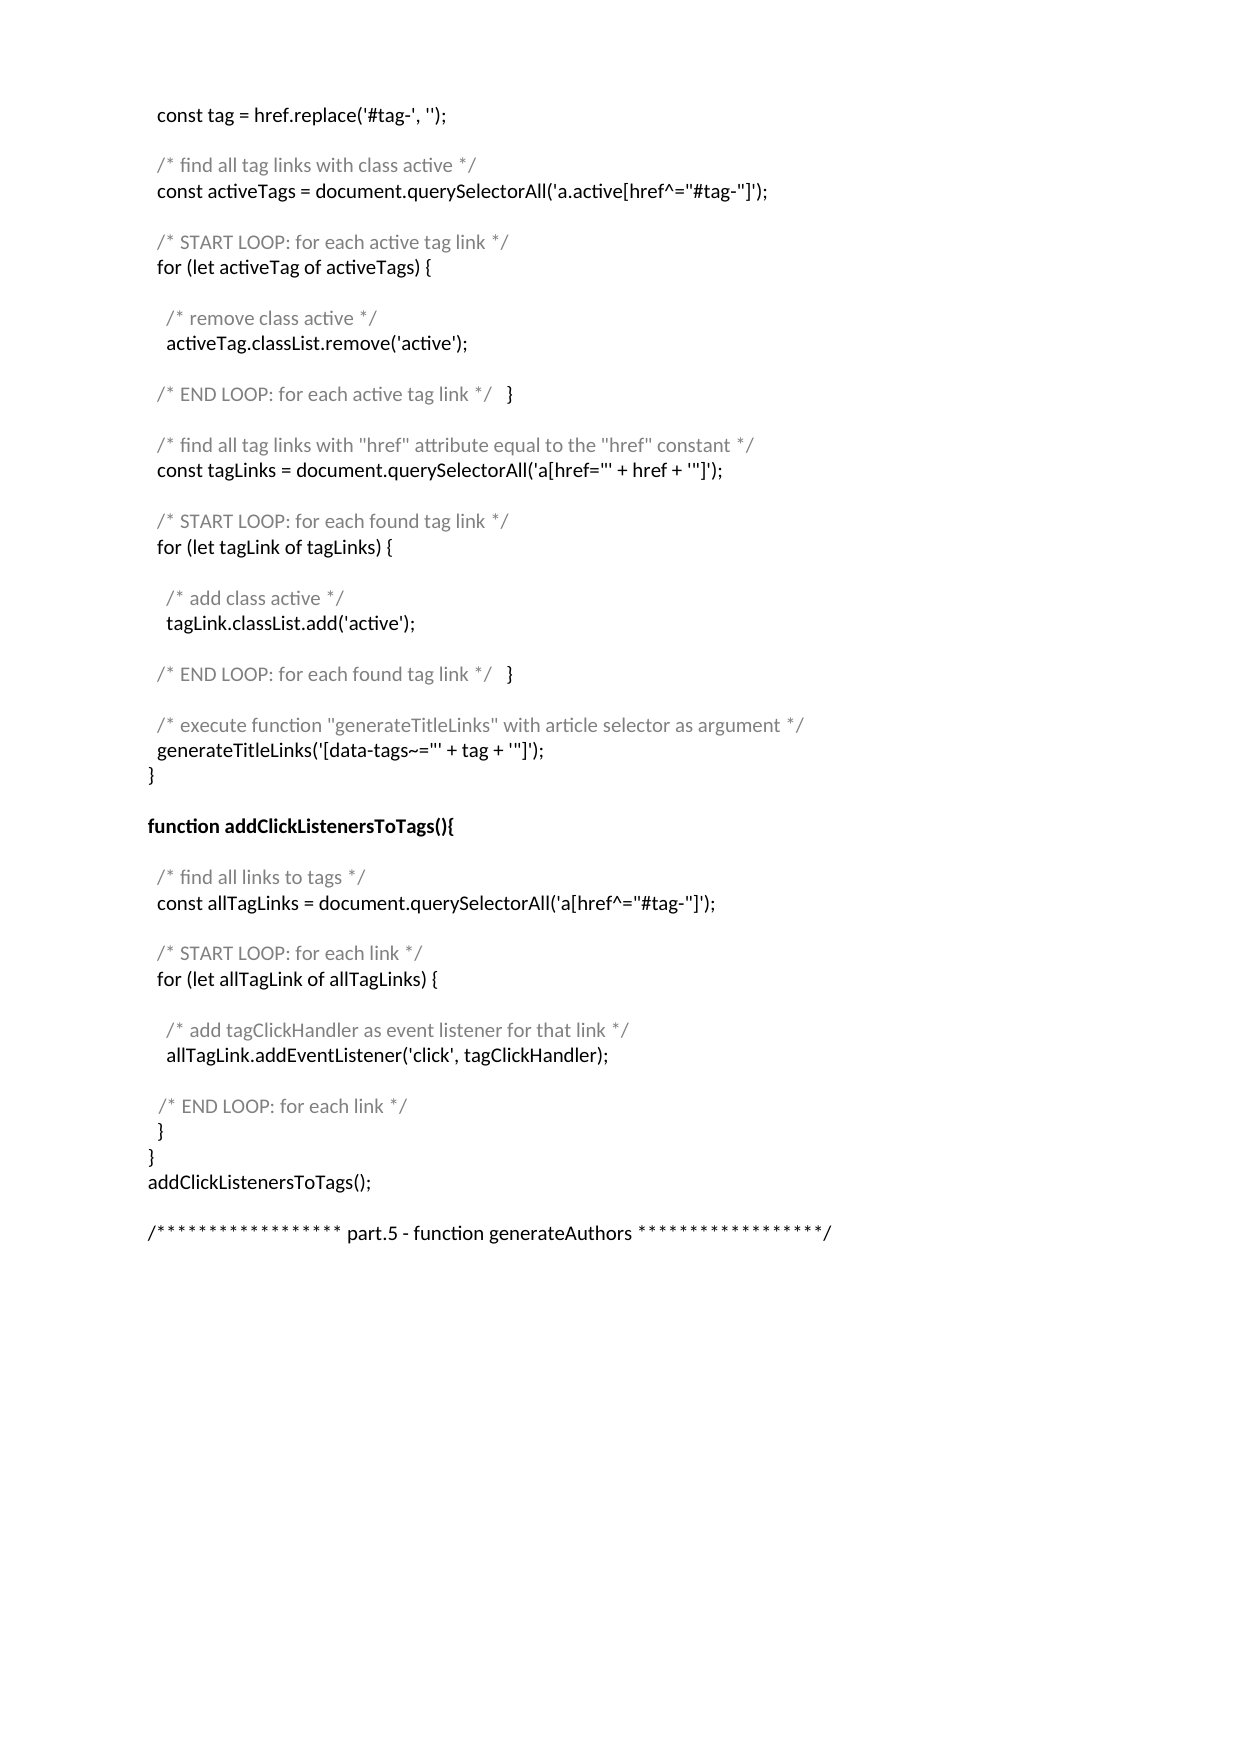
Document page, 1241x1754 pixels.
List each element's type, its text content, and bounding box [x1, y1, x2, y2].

text /* find all tag links with "href" attribute equal to the "href" constant */ [148, 432, 1093, 458]
text /* END LOOP: for each found tag link */ } [148, 661, 1093, 686]
text /* END LOOP: for each link */ [158, 1068, 1093, 1118]
text addClickListenersToTags(); [148, 1169, 1093, 1195]
text /* START LOOP: for each link */ [148, 941, 1093, 966]
text for (let allTagLink of allTagLinks) { [148, 966, 1093, 991]
text tagLink.classList.add('active'); [148, 610, 1093, 636]
text /* execute function "generateTitleLinks" with article selector as argument */ [148, 712, 1093, 737]
text /* START LOOP: for each found tag link */ [148, 508, 1093, 534]
text /* add tagClickHandler as event listener for that link */ [148, 1017, 1093, 1042]
text /* find all tag links with class active */ [148, 153, 1093, 178]
text activeTag.classList.remove('active'); [148, 331, 1093, 356]
text const tag = href.replace('#tag-', ''); [148, 102, 1093, 127]
text const allTagLinks = document.querySelectorAll('a[href^="#tag-"]'); [148, 890, 1093, 915]
text } [148, 763, 1093, 788]
text } [148, 1144, 1093, 1169]
text for (let activeTag of activeTags) { [148, 254, 1093, 280]
text generateTitleLinks('[data-tags~="' + tag + '"]'); [148, 737, 1093, 763]
text function addClickListenersToTags(){ [148, 813, 1093, 839]
text /* remove class active */ [148, 305, 1093, 331]
text const activeTags = document.querySelectorAll('a.active[href^="#tag-"]'); [148, 178, 1093, 203]
text const tagLinks = document.querySelectorAll('a[href="' + href + '"]'); [148, 458, 1093, 483]
text /* END LOOP: for each active tag link */ } [148, 381, 1093, 407]
text allTagLink.addEventListener('click', tagClickHandler); [148, 1042, 1093, 1068]
text /* START LOOP: for each active tag link */ [148, 229, 1093, 254]
text /* find all links to tags */ [148, 864, 1093, 890]
text for (let tagLink of tagLinks) { [148, 534, 1093, 559]
text } [148, 1118, 1093, 1144]
text /* add class active */ [148, 585, 1093, 610]
text /****************** part.5 - function generateAuthors ******************/ [148, 1220, 1093, 1246]
